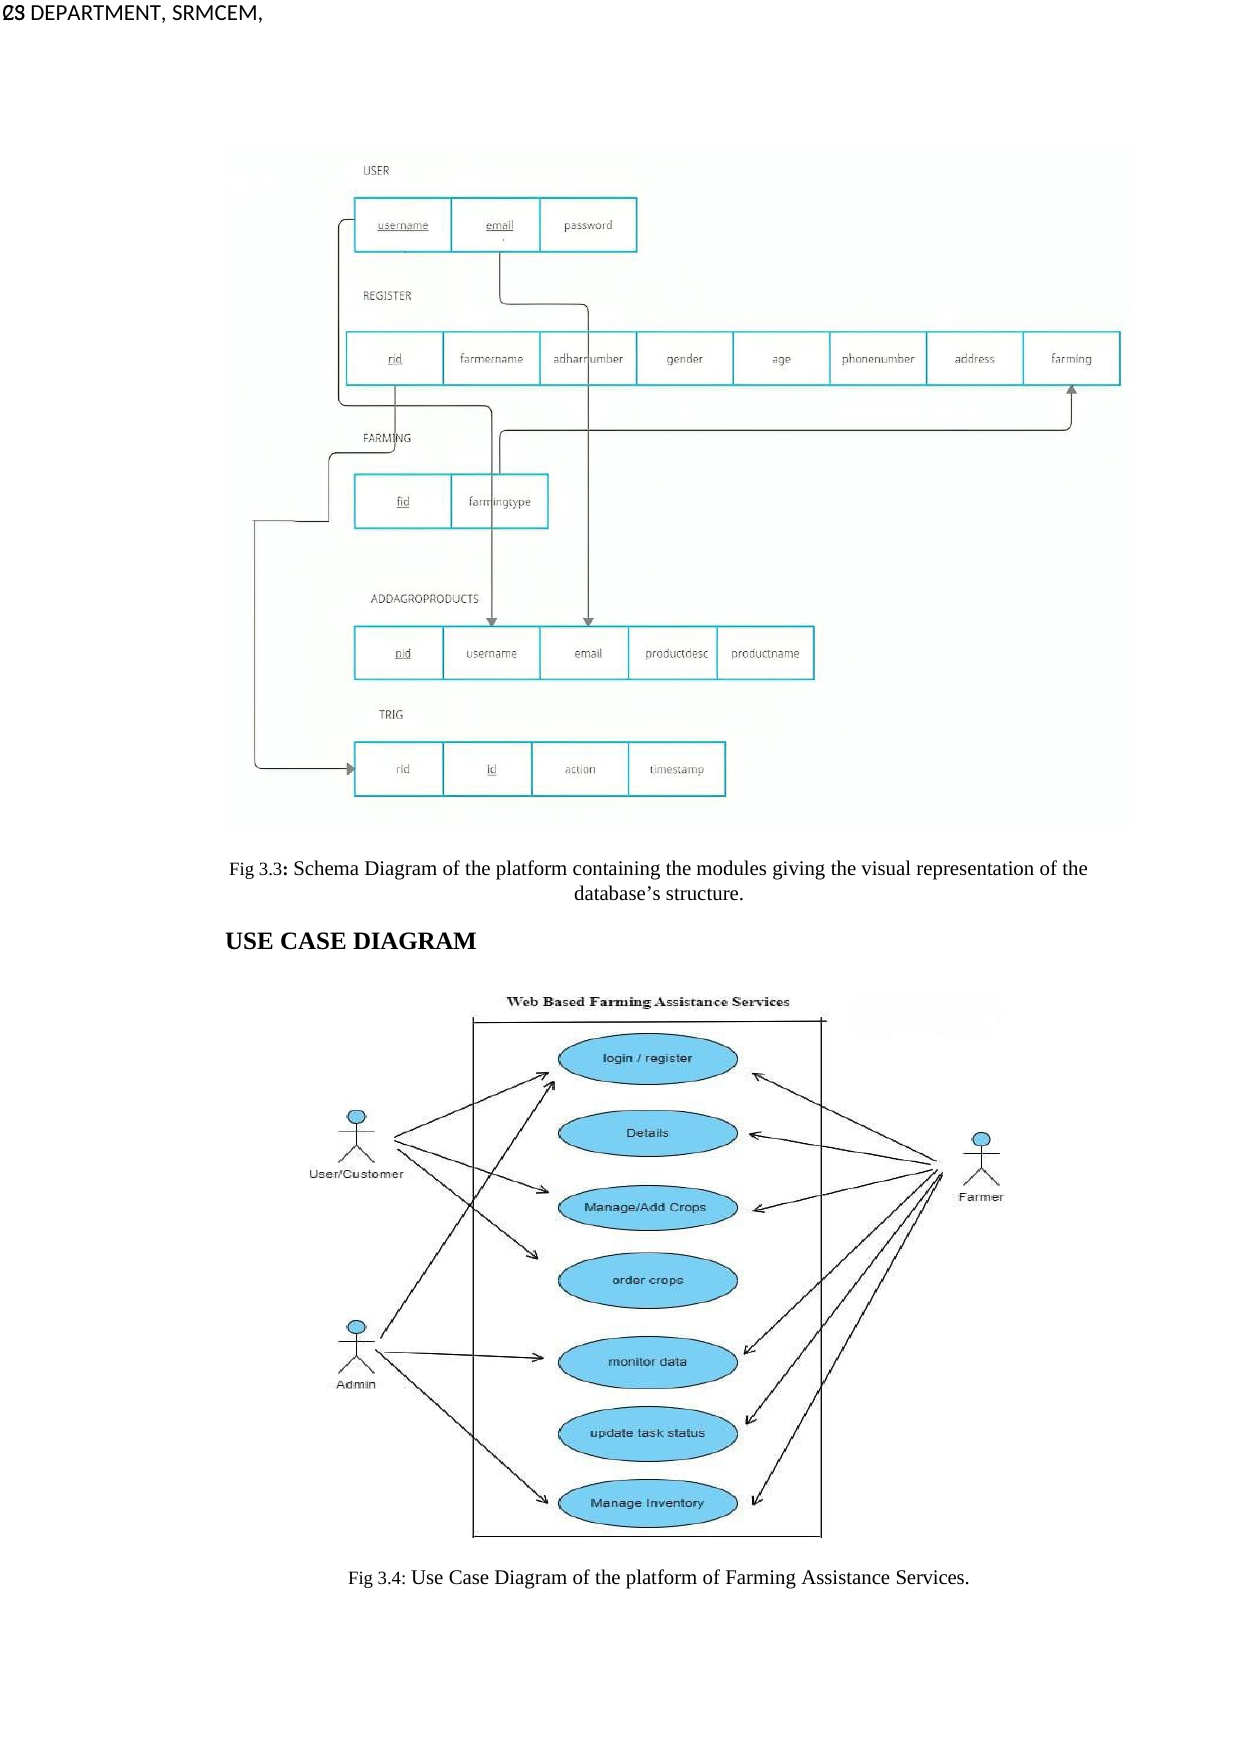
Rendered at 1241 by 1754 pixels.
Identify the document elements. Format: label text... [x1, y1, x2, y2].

text Fig 3.3: Schema Diagram of the platform containing the modules giving the visual representation of the database’s structure. [229, 856, 1093, 904]
picture [309, 990, 1005, 1015]
text Fig 3.4: Use Case Diagram of the platform of Farming Assistance Services. [219, 1015, 1098, 1589]
subtitle USE CASE DIAGRAM [225, 926, 1151, 955]
picture [225, 145, 1133, 827]
